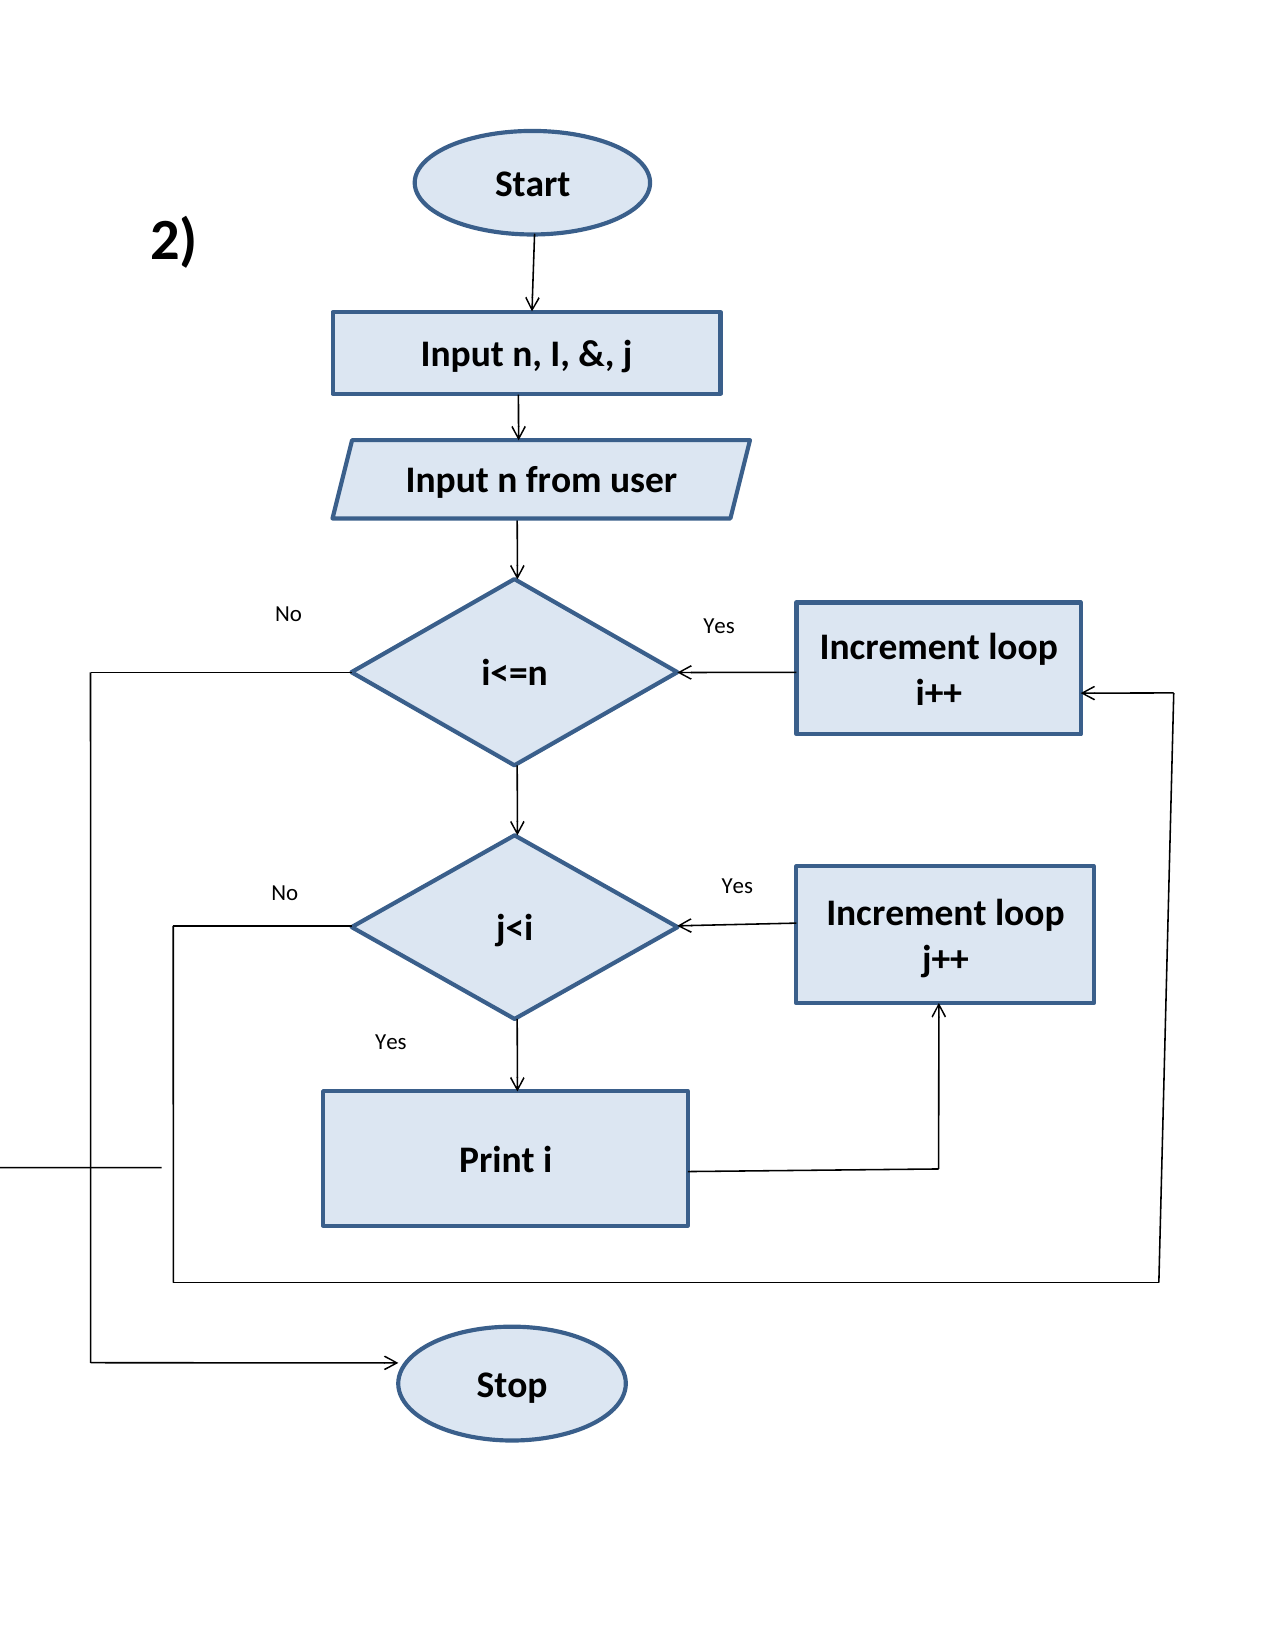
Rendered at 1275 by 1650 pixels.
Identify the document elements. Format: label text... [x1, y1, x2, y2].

text 2) [150, 203, 533, 274]
text 2) [535, 203, 1125, 274]
